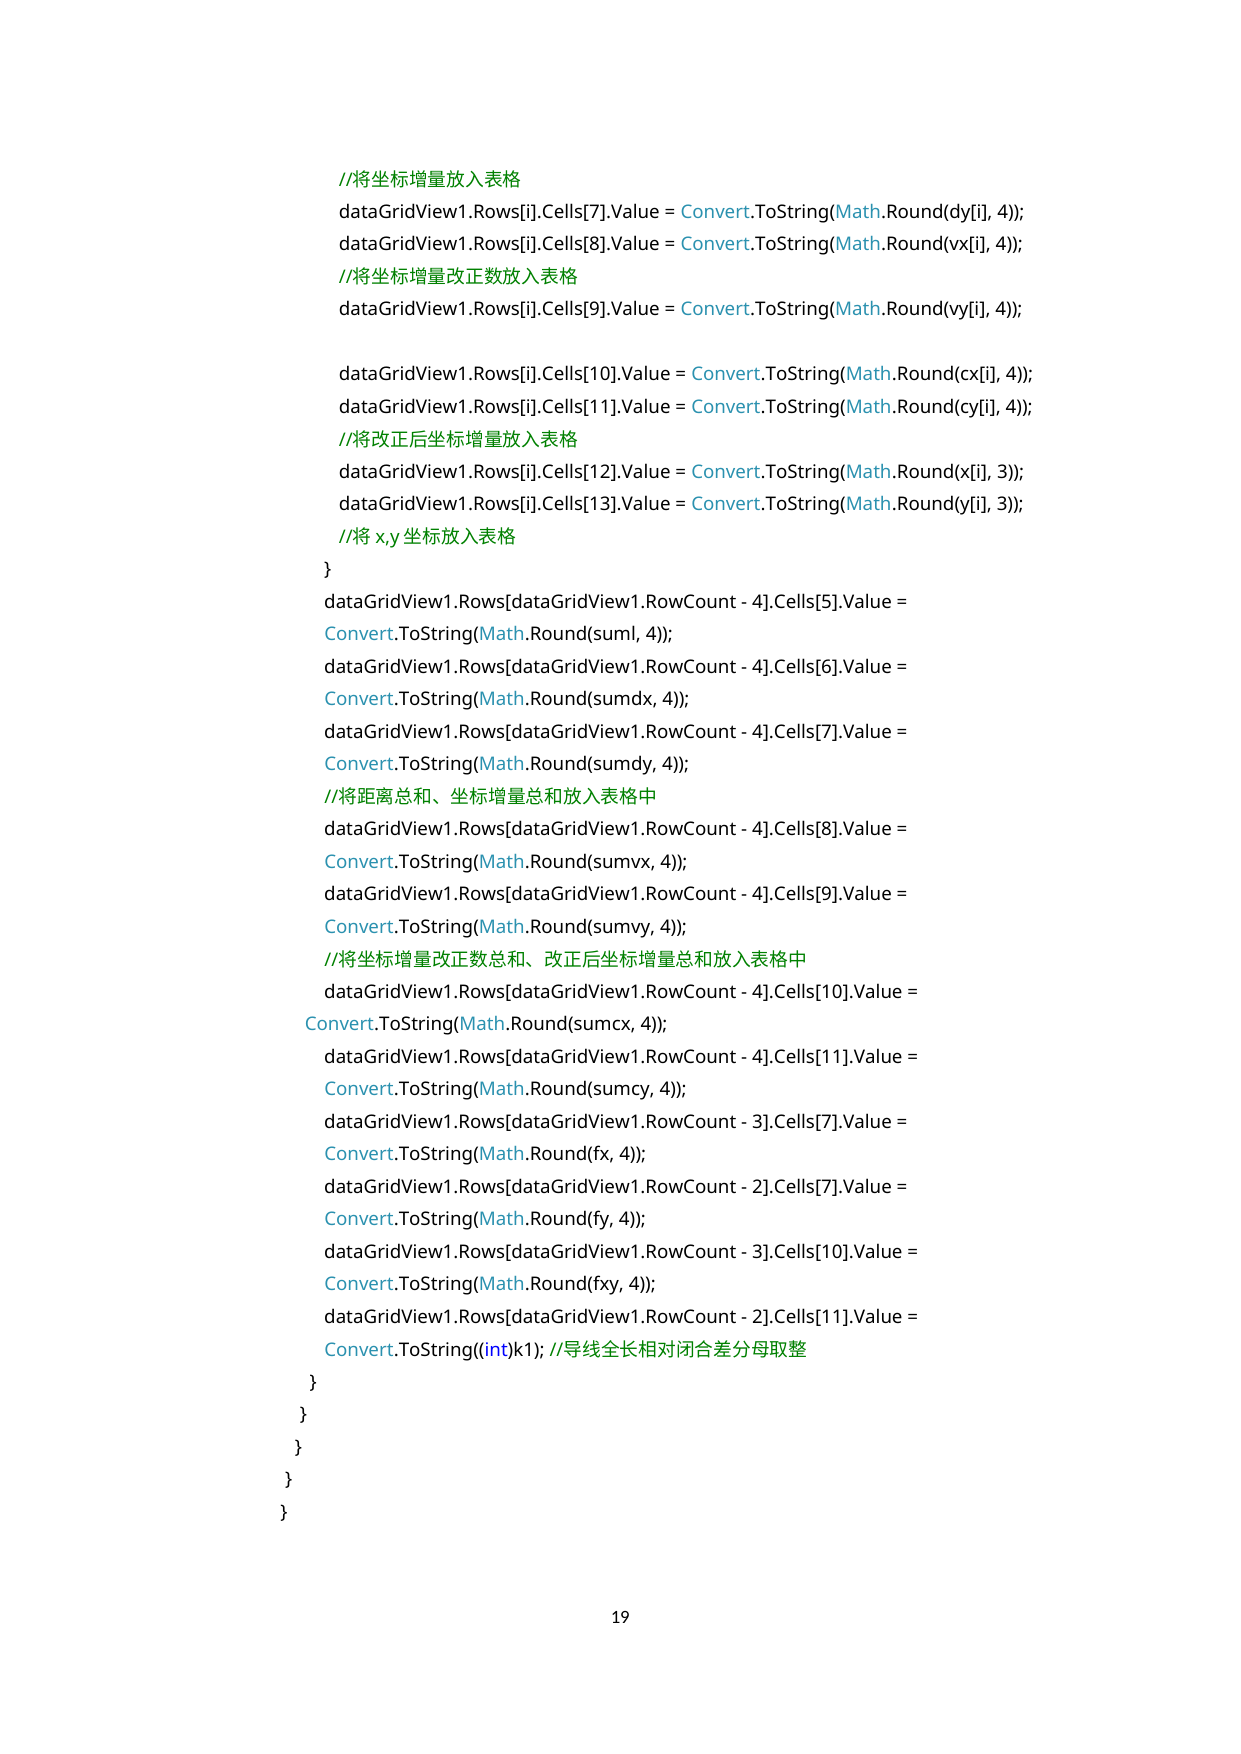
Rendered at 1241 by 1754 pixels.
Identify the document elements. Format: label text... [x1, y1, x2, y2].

text dataGridView1.Rows[i].Cells[12].Value = Convert.ToString(Math.Round(x[i], 3)); [187, 454, 1053, 487]
text Convert.ToString(Math.Round(sumcy, 4)); [187, 1072, 1053, 1104]
text dataGridView1.Rows[dataGridView1.RowCount - 4].Cells[6].Value = [187, 649, 1053, 682]
text dataGridView1.Rows[dataGridView1.RowCount - 4].Cells[11].Value = [187, 1039, 1053, 1072]
text Convert.ToString((int)k1); //导线全长相对闭合差分母取整 [187, 1332, 1053, 1364]
text } [187, 552, 1053, 584]
text Convert.ToString(Math.Round(fxy, 4)); [187, 1267, 1053, 1299]
text Convert.ToString(Math.Round(sumcx, 4)); [187, 1007, 1053, 1039]
text dataGridView1.Rows[i].Cells[10].Value = Convert.ToString(Math.Round(cx[i], 4)); [187, 357, 1053, 389]
text } [187, 1494, 1053, 1527]
text dataGridView1.Rows[dataGridView1.RowCount - 4].Cells[9].Value = [187, 877, 1053, 909]
text //将坐标增量改正数总和、改正后坐标增量总和放入表格中 [187, 942, 1053, 974]
text dataGridView1.Rows[dataGridView1.RowCount - 3].Cells[7].Value = [187, 1104, 1053, 1137]
text dataGridView1.Rows[dataGridView1.RowCount - 4].Cells[10].Value = [187, 974, 1053, 1007]
text dataGridView1.Rows[i].Cells[11].Value = Convert.ToString(Math.Round(cy[i], 4)); [187, 389, 1053, 422]
text //将距离总和、坐标增量总和放入表格中 [187, 779, 1053, 812]
text //将坐标增量改正数放入表格 [187, 259, 1053, 292]
text dataGridView1.Rows[dataGridView1.RowCount - 4].Cells[8].Value = [187, 812, 1053, 844]
text } [187, 1397, 1053, 1429]
text //将坐标增量放入表格 [187, 162, 1053, 194]
text Convert.ToString(Math.Round(sumvx, 4)); [187, 844, 1053, 877]
text Convert.ToString(Math.Round(sumvy, 4)); [187, 909, 1053, 942]
text Convert.ToString(Math.Round(suml, 4)); [187, 617, 1053, 649]
text } [187, 1364, 1053, 1397]
text Convert.ToString(Math.Round(sumdx, 4)); [187, 682, 1053, 714]
text dataGridView1.Rows[i].Cells[13].Value = Convert.ToString(Math.Round(y[i], 3)); [187, 487, 1053, 519]
text Convert.ToString(Math.Round(fx, 4)); [187, 1137, 1053, 1169]
text } [187, 1429, 1053, 1462]
text dataGridView1.Rows[dataGridView1.RowCount - 4].Cells[7].Value = [187, 714, 1053, 747]
text //将x,y坐标放入表格 [187, 519, 1053, 552]
text dataGridView1.Rows[dataGridView1.RowCount - 3].Cells[10].Value = [187, 1234, 1053, 1267]
text dataGridView1.Rows[dataGridView1.RowCount - 4].Cells[5].Value = [187, 584, 1053, 617]
text Convert.ToString(Math.Round(sumdy, 4)); [187, 747, 1053, 779]
text dataGridView1.Rows[dataGridView1.RowCount - 2].Cells[11].Value = [187, 1299, 1053, 1332]
text dataGridView1.Rows[dataGridView1.RowCount - 2].Cells[7].Value = [187, 1169, 1053, 1202]
text dataGridView1.Rows[i].Cells[9].Value = Convert.ToString(Math.Round(vy[i], 4)); [187, 292, 1053, 324]
text dataGridView1.Rows[i].Cells[8].Value = Convert.ToString(Math.Round(vx[i], 4)); [187, 227, 1053, 259]
text Convert.ToString(Math.Round(fy, 4)); [187, 1202, 1053, 1234]
text //将改正后坐标增量放入表格 [187, 422, 1053, 454]
text } [187, 1462, 1053, 1494]
text dataGridView1.Rows[i].Cells[7].Value = Convert.ToString(Math.Round(dy[i], 4)); [187, 194, 1053, 227]
